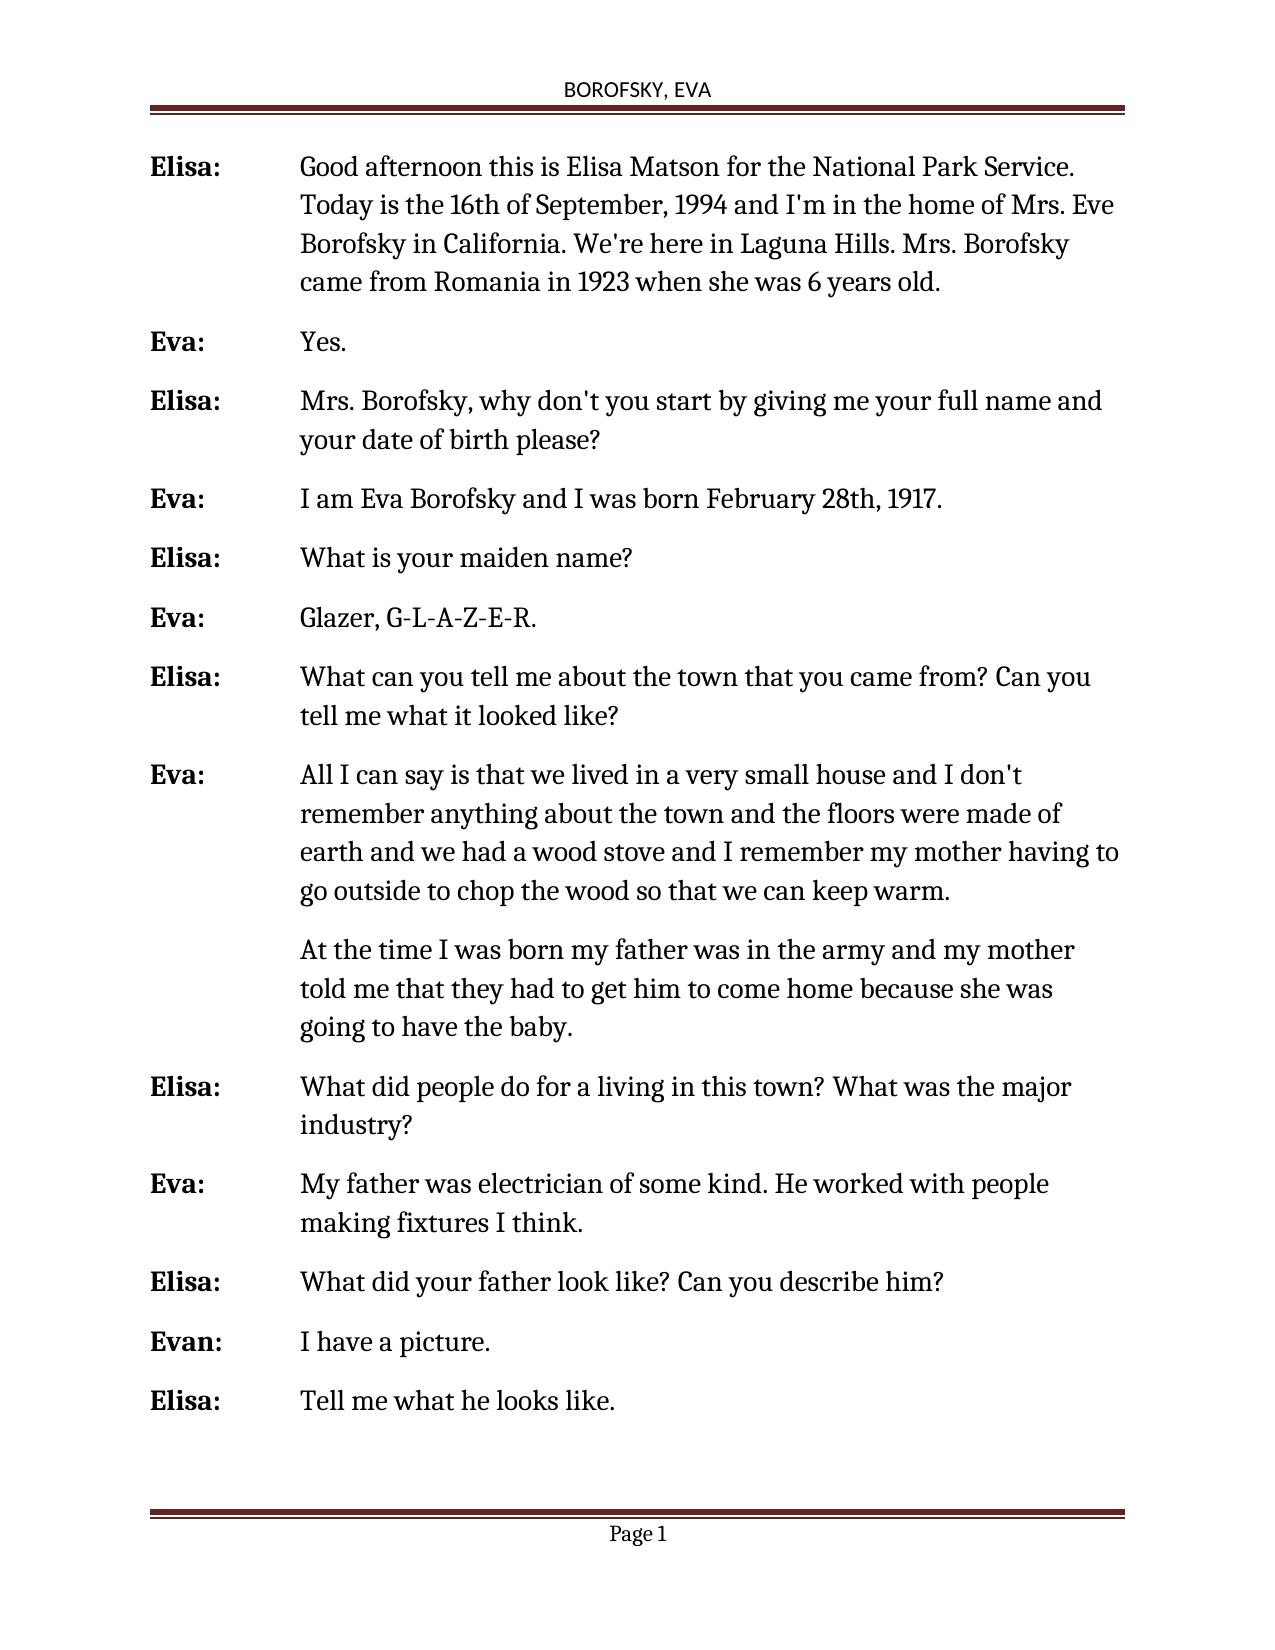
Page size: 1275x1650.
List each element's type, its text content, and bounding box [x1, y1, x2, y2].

text At the time I was born my father was in the army and my mother told me that they had to get him to come home because she was going to have the baby. [300, 933, 1125, 1044]
text Elisa: What can you tell me about the town that you came from? Can you tell me what it looked like? [150, 660, 1125, 732]
text Eva: My father was electrician of some kind. He worked with people making fixtures I think. [150, 1168, 1125, 1240]
text Eva: Yes. [150, 325, 1125, 358]
text Elisa: Mrs. Borofsky, why don't you start by giving me your full name and your date of birth please? [150, 384, 1125, 456]
text Elisa: Good afternoon this is Elisa Matson for the National Park Service. Today is the 16th of September, 1994 and I'm in the home of Mrs. Eve Borofsky in California. We're here in Laguna Hills. Mrs. Borofsky came from Romania in 1923 when she was 6 years old. [150, 150, 1125, 299]
text Evan: I have a picture. [150, 1325, 1125, 1358]
text Elisa: What is your maiden name? [150, 542, 1125, 575]
text Elisa: What did people do for a living in this town? What was the major industry? [150, 1070, 1125, 1142]
text Eva: I am Eva Borofsky and I was born February 28th, 1917. [150, 482, 1125, 516]
text Eva: Glazer, G-L-A-Z-E-R. [150, 601, 1125, 634]
text Elisa: What did your father look like? Can you describe him? [150, 1266, 1125, 1299]
text Elisa: Tell me what he looks like. [150, 1384, 1125, 1418]
text Eva: All I can say is that we lived in a very small house and I don't remember anything about the town and the floors were made of earth and we had a wood stove and I remember my mother having to go outside to chop the wood so that we can keep warm. [150, 758, 1125, 907]
